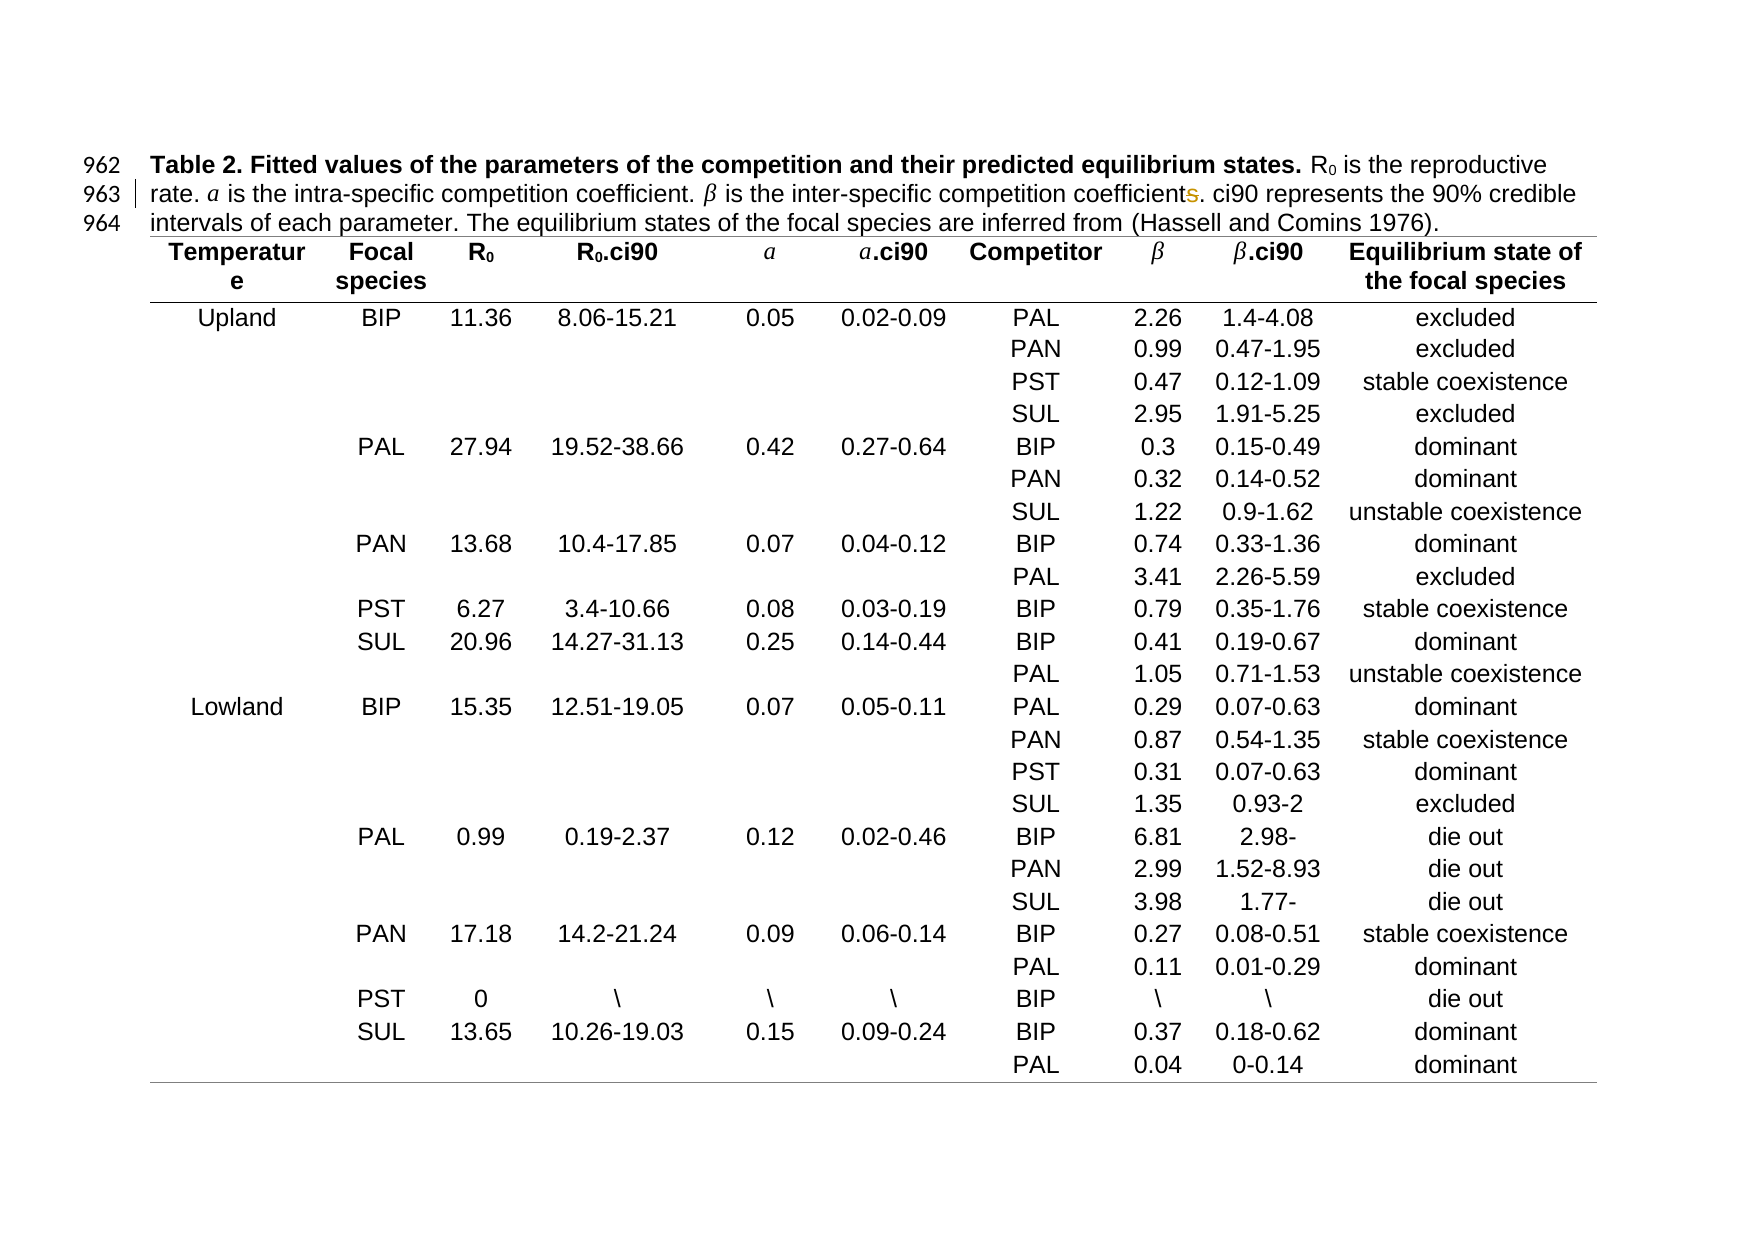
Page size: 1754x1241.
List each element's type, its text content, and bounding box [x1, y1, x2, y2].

table_cell 10.4-17.85 [523, 529, 711, 594]
table_cell 0.9-1.62 [1202, 497, 1334, 529]
table_cell 6.27 [438, 594, 523, 627]
table_cell 0.93-2 [1202, 789, 1334, 822]
table_cell stable coexistence [1334, 919, 1597, 952]
table_cell 0.35-1.76 [1202, 594, 1334, 627]
table_cell \ [1114, 984, 1202, 1017]
table_cell 10.26-19.03 [523, 1017, 711, 1082]
table_cell 0.12 [711, 822, 829, 919]
table_cell SUL [958, 887, 1114, 919]
table_cell PAN [958, 334, 1114, 367]
table_cell 0.3 [1114, 432, 1202, 464]
table_cell 0 [438, 984, 523, 1017]
table_header R0.ci90 [523, 237, 711, 302]
table_cell dominant [1334, 529, 1597, 562]
table_cell unstable coexistence [1334, 659, 1597, 692]
table_cell BIP [958, 594, 1114, 627]
table_cell SUL [958, 789, 1114, 822]
table_cell 0.04 [1114, 1049, 1202, 1082]
table_cell die out [1334, 984, 1597, 1017]
table_cell PAN [958, 854, 1114, 887]
table_cell 6.81 [1114, 822, 1202, 854]
text Table 2. Fitted values of the parameters of the competition and their predicted equilibrium states. R0 is the reproductive rate. is the intra-specific competition coefficient. is the inter-specific competition coefficient. ci90 represents the 90% credible intervals of each parameter. The equilibrium states of the focal species are inferred from (Hassell and Comins 1976). [150, 150, 1604, 236]
table_cell 20.96 [438, 627, 523, 692]
table_header R0 [438, 237, 523, 302]
table_cell 0.02-0.09 [829, 303, 958, 432]
table_cell 0.32 [1114, 464, 1202, 497]
table_cell 0.11 [1114, 952, 1202, 984]
table_cell die out [1334, 854, 1597, 887]
table_cell 0.18-0.62 [1202, 1017, 1334, 1049]
table_cell 0.79 [1114, 594, 1202, 627]
table_cell 0.04-0.12 [829, 529, 958, 594]
table_cell 17.18 [438, 919, 523, 984]
table_cell 0.14-0.44 [829, 627, 958, 692]
table_cell 1.35 [1114, 789, 1202, 822]
table_header [711, 237, 829, 302]
table_cell 0.06-0.14 [829, 919, 958, 984]
table_cell PAL [324, 432, 438, 529]
table_cell 0.31 [1114, 757, 1202, 789]
table_cell 0.08-0.51 [1202, 919, 1334, 952]
table_cell \ [523, 984, 711, 1017]
table_cell \ [711, 984, 829, 1017]
table_cell BIP [324, 692, 438, 822]
table_cell stable coexistence [1334, 367, 1597, 399]
table_cell 0.12-1.09 [1202, 367, 1334, 399]
table_cell 0.27 [1114, 919, 1202, 952]
table_cell 0.27-0.64 [829, 432, 958, 529]
table_cell 0.33-1.36 [1202, 529, 1334, 562]
table_cell 13.65 [438, 1017, 523, 1082]
table_cell dominant [1334, 432, 1597, 464]
table_cell 0.14-0.52 [1202, 464, 1334, 497]
table_cell die out [1334, 887, 1597, 919]
table_cell PST [958, 757, 1114, 789]
table_cell 2.99 [1114, 854, 1202, 887]
table_cell stable coexistence [1334, 594, 1597, 627]
table_cell 0.05 [711, 303, 829, 432]
table_cell 1.05 [1114, 659, 1202, 692]
table_cell 1.22 [1114, 497, 1202, 529]
table_cell 0.07 [711, 692, 829, 822]
table_cell 3.41 [1114, 562, 1202, 594]
table_cell SUL [324, 627, 438, 692]
table_cell dominant [1334, 692, 1597, 724]
table_cell PAL [958, 692, 1114, 724]
table_cell 0.02-0.46 [829, 822, 958, 919]
table_cell 2.26 [1114, 303, 1202, 334]
table_cell 2.95 [1114, 399, 1202, 432]
table_cell excluded [1334, 303, 1597, 334]
table_cell 0.54-1.35 [1202, 724, 1334, 757]
table_cell BIP [958, 822, 1114, 854]
table_cell excluded [1334, 789, 1597, 822]
table_cell PAN [958, 724, 1114, 757]
table_header [1114, 237, 1202, 302]
table_cell 0.47-1.95 [1202, 334, 1334, 367]
table_cell PST [958, 367, 1114, 399]
table_header Focal species [324, 237, 438, 302]
table_cell excluded [1334, 399, 1597, 432]
table_cell 0.74 [1114, 529, 1202, 562]
table_cell excluded [1334, 562, 1597, 594]
table_cell 14.27-31.13 [523, 627, 711, 692]
table_cell PAN [324, 529, 438, 594]
table_cell PAN [958, 464, 1114, 497]
table_cell 0.01-0.29 [1202, 952, 1334, 984]
table_cell 12.51-19.05 [523, 692, 711, 822]
table_cell PAN [324, 919, 438, 984]
table_cell dominant [1334, 757, 1597, 789]
table_cell 27.94 [438, 432, 523, 529]
table_cell stable coexistence [1334, 724, 1597, 757]
table_cell 0.42 [711, 432, 829, 529]
table_cell PAL [958, 952, 1114, 984]
table_cell BIP [958, 529, 1114, 562]
table_cell 1.4-4.08 [1202, 303, 1334, 334]
table_cell 8.06-15.21 [523, 303, 711, 432]
table_cell 3.4-10.66 [523, 594, 711, 627]
table_cell PAL [958, 562, 1114, 594]
table_cell BIP [958, 919, 1114, 952]
table_cell \ [1202, 984, 1334, 1017]
table_cell 11.36 [438, 303, 523, 432]
table_cell 2.98-22.27 [1202, 822, 1334, 854]
table_header Competitor [958, 237, 1114, 302]
table_cell BIP [958, 627, 1114, 659]
table_cell 0-0.14 [1202, 1049, 1334, 1082]
table_cell dominant [1334, 627, 1597, 659]
table_cell 19.52-38.66 [523, 432, 711, 529]
table_cell 0.87 [1114, 724, 1202, 757]
table_cell 0.15 [711, 1017, 829, 1082]
table_cell die out [1334, 822, 1597, 854]
table_cell 0.37 [1114, 1017, 1202, 1049]
table_cell PAL [324, 822, 438, 919]
table_cell 0.99 [438, 822, 523, 919]
table_cell 0.09-0.24 [829, 1017, 958, 1082]
table_cell 2.26-5.59 [1202, 562, 1334, 594]
table_cell Upland [150, 303, 324, 692]
table_header .ci90 [1202, 237, 1334, 302]
table_cell 0.07 [711, 529, 829, 594]
table_cell 0.08 [711, 594, 829, 627]
table_cell BIP [958, 432, 1114, 464]
table_cell SUL [958, 399, 1114, 432]
table_cell 0.29 [1114, 692, 1202, 724]
table_cell BIP [958, 984, 1114, 1017]
table_cell SUL [324, 1017, 438, 1082]
table_cell 13.68 [438, 529, 523, 594]
table_cell PST [324, 594, 438, 627]
table_cell 0.99 [1114, 334, 1202, 367]
table_header Temperature [150, 237, 324, 302]
table_cell 0.47 [1114, 367, 1202, 399]
table_cell PST [324, 984, 438, 1017]
table_cell 0.07-0.63 [1202, 692, 1334, 724]
table_cell BIP [958, 1017, 1114, 1049]
table_cell 0.07-0.63 [1202, 757, 1334, 789]
table_cell dominant [1334, 1049, 1597, 1082]
table_cell excluded [1334, 334, 1597, 367]
table_cell 15.35 [438, 692, 523, 822]
table_cell BIP [324, 303, 438, 432]
table_cell PAL [958, 1049, 1114, 1082]
table_cell \ [829, 984, 958, 1017]
table_cell Lowland [150, 692, 324, 1082]
table_cell 1.91-5.25 [1202, 399, 1334, 432]
table_cell dominant [1334, 952, 1597, 984]
table_cell SUL [958, 497, 1114, 529]
table_cell 0.05-0.11 [829, 692, 958, 822]
table_cell 0.25 [711, 627, 829, 692]
table_cell 0.09 [711, 919, 829, 984]
table_cell 0.03-0.19 [829, 594, 958, 627]
table_cell dominant [1334, 1017, 1597, 1049]
table_cell 0.19-0.67 [1202, 627, 1334, 659]
table_cell 1.77-12.83 [1202, 887, 1334, 919]
table_cell unstable coexistence [1334, 497, 1597, 529]
table_cell dominant [1334, 464, 1597, 497]
table_cell 14.2-21.24 [523, 919, 711, 984]
table_header Equilibrium state of the focal species [1334, 237, 1597, 302]
table_cell 3.98 [1114, 887, 1202, 919]
table_cell 0.41 [1114, 627, 1202, 659]
table_cell PAL [958, 303, 1114, 334]
table_cell PAL [958, 659, 1114, 692]
table_cell 0.15-0.49 [1202, 432, 1334, 464]
table_cell 0.71-1.53 [1202, 659, 1334, 692]
table_header .ci90 [829, 237, 958, 302]
table_cell 0.19-2.37 [523, 822, 711, 919]
table_cell 1.52-8.93 [1202, 854, 1334, 887]
